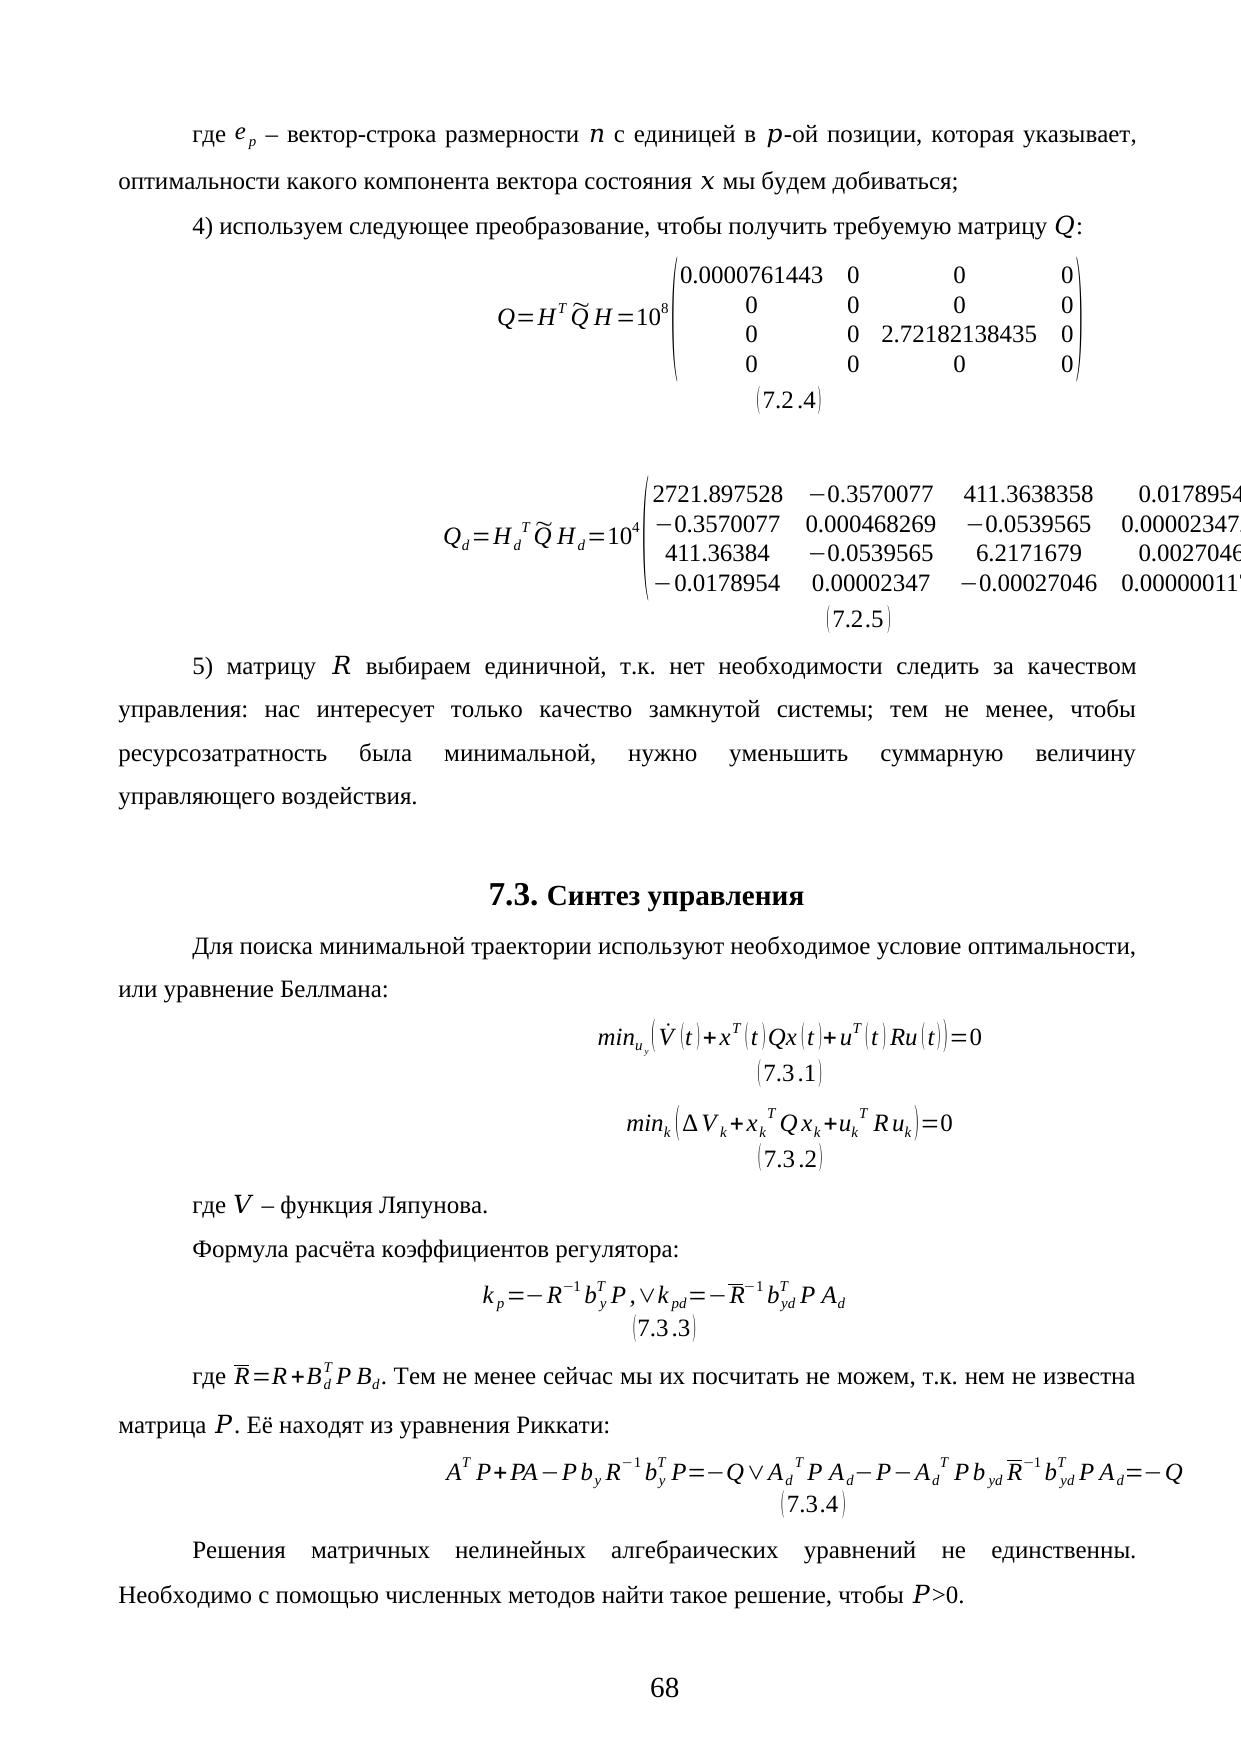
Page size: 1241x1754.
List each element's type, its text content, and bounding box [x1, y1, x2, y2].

subtitle Синтез управления [155, 874, 1137, 912]
text 4) используем следующее преобразование, чтобы получить требуемую матрицу 𝑄: [118, 210, 1137, 240]
text 5) матрицу 𝑅 выбираем единичной, т.к. нет необходимости следить за качеством управления: нас интересует только качество замкнутой системы; тем не менее, чтобы ресурсозатратность была минимальной, нужно уменьшить суммарную величину управляющего воздействия. [118, 650, 1137, 809]
text где 𝑉 – функция Ляпунова. [118, 1189, 1137, 1219]
text Для поиска минимальной траектории используют необходимое условие оптимальности, или уравнение Беллмана: [118, 931, 1137, 1003]
text где – вектор-строка размерности 𝑛 с единицей в 𝑝-ой позиции, которая указывает, оптимальности какого компонента вектора состояния 𝑥 мы будем добиваться; [118, 118, 1137, 195]
text Формула расчёта коэффициентов регулятора: [118, 1234, 1137, 1263]
text где . Тем не менее сейчас мы их посчитать не можем, т.к. нем не известна матрица 𝑃. Её находят из уравнения Риккати: [118, 1358, 1137, 1438]
text Решения матричных нелинейных алгебраических уравнений не единственны. Необходимо с помощью численных методов найти такое решение, чтобы 𝑃>0. [118, 1535, 1137, 1609]
